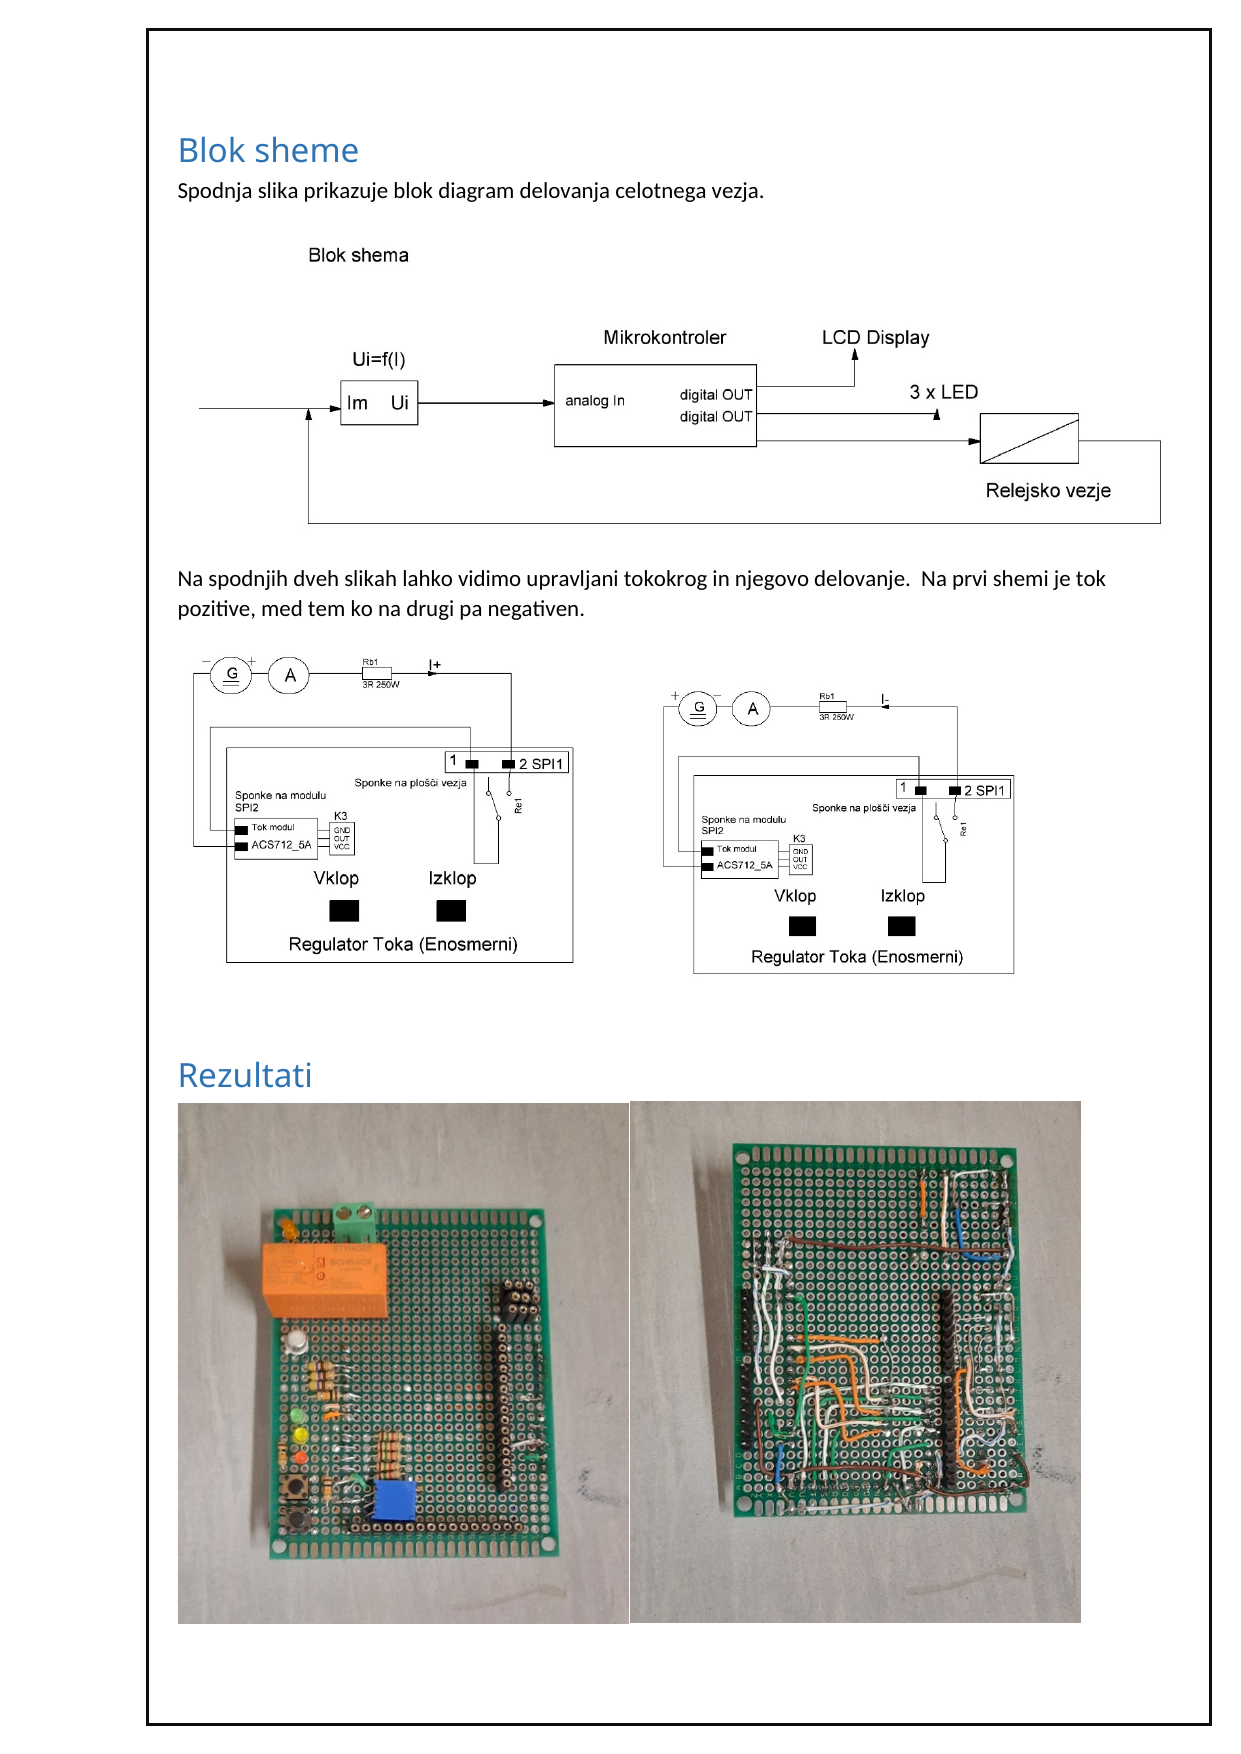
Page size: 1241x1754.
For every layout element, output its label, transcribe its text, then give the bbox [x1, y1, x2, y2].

picture [177, 222, 1182, 545]
text Na spodnjih dveh slikah lahko vidimo upravljani tokokrog in njegovo delovanje. Na prvi shemi je tok pozitive, med tem ko na drugi pa negativen. [177, 564, 1181, 622]
subtitle Blok sheme [177, 127, 1181, 172]
subtitle Rezultati [177, 1052, 1181, 1098]
picture [630, 1101, 1081, 1623]
picture [178, 1103, 629, 1624]
picture [648, 677, 1029, 989]
picture [177, 640, 589, 979]
text Spodnja slika prikazuje blok diagram delovanja celotnega vezja. [177, 176, 1181, 204]
